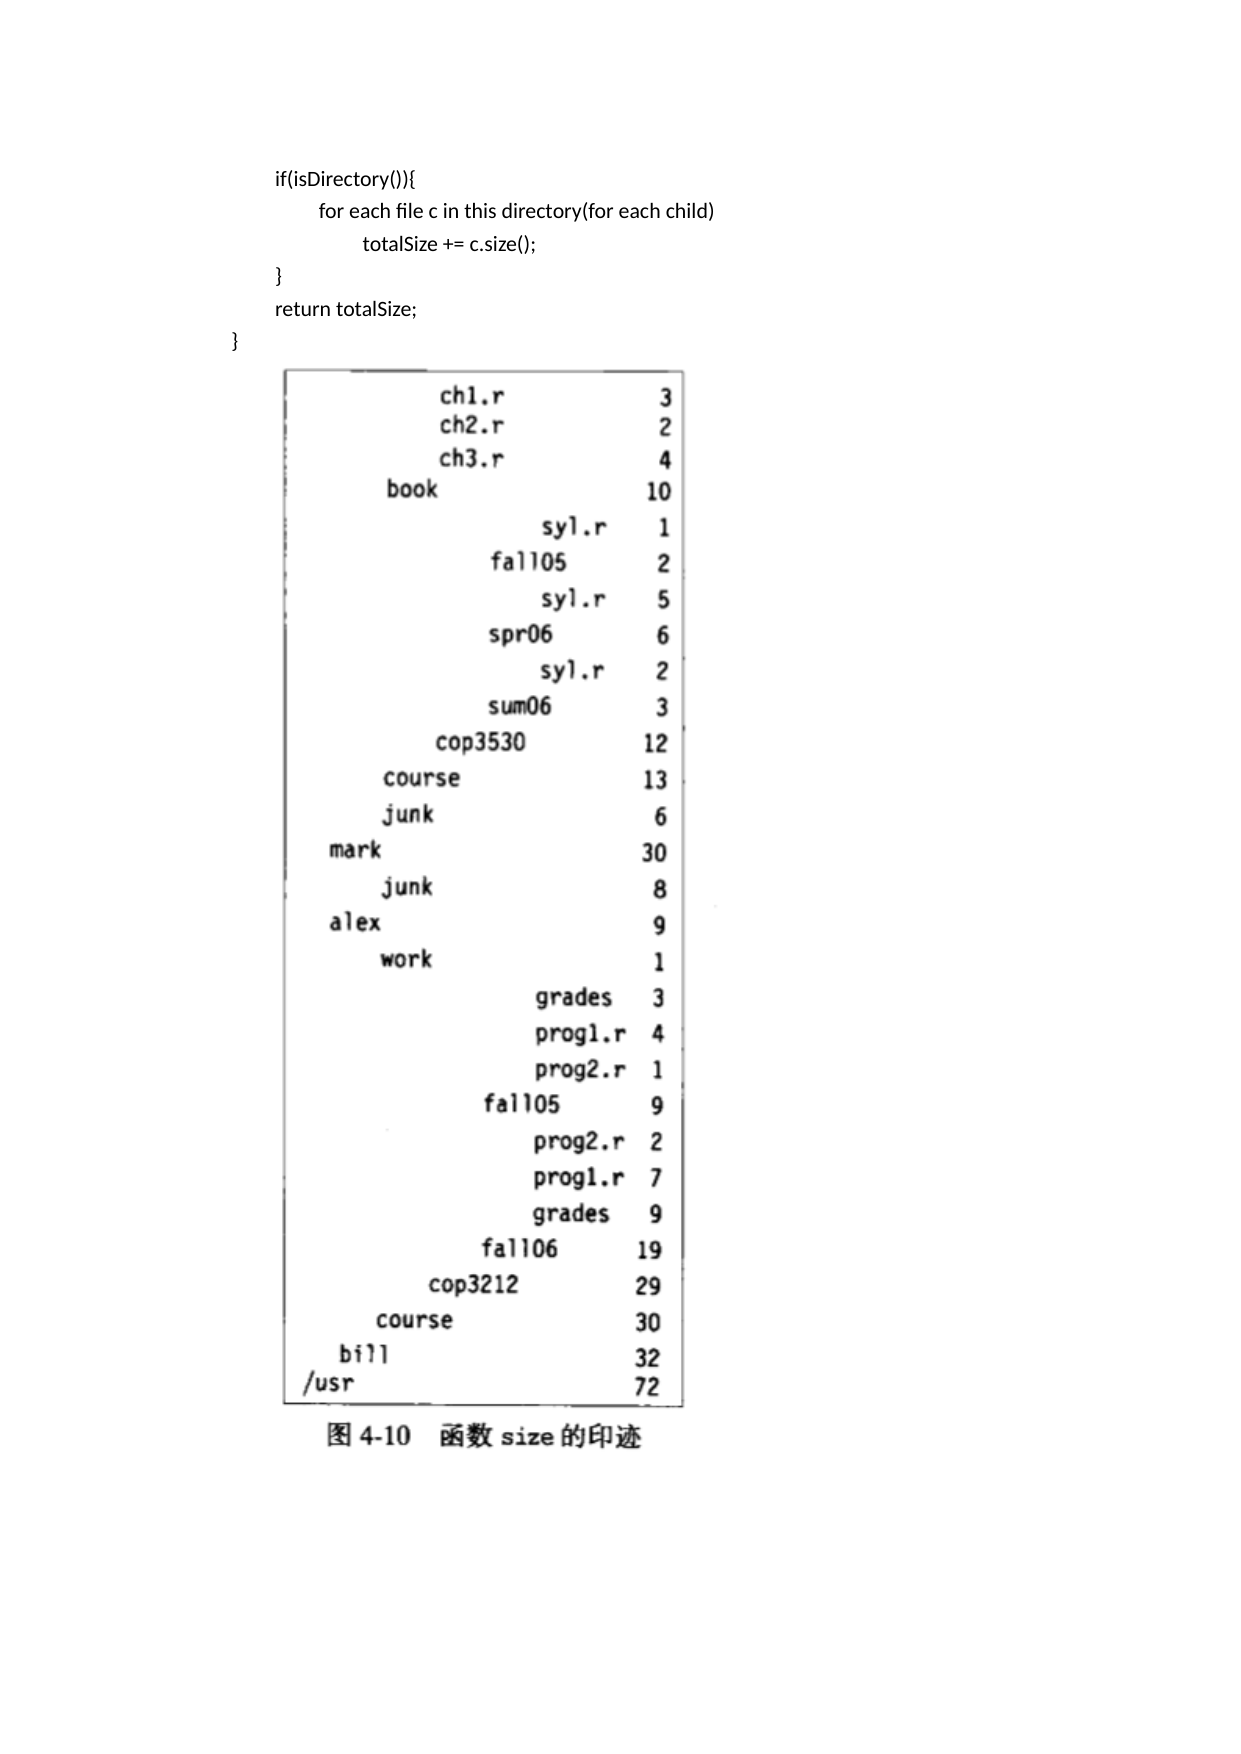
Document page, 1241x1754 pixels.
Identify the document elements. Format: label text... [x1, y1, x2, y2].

text if(isDirectory()){ [231, 162, 1053, 194]
text } [231, 259, 1053, 292]
text totalSize += c.size(); [319, 227, 1053, 259]
text } [187, 324, 1053, 357]
text return totalSize; [231, 292, 1053, 324]
text for each file c in this directory(for each child) [275, 194, 1053, 227]
picture [231, 357, 802, 1478]
